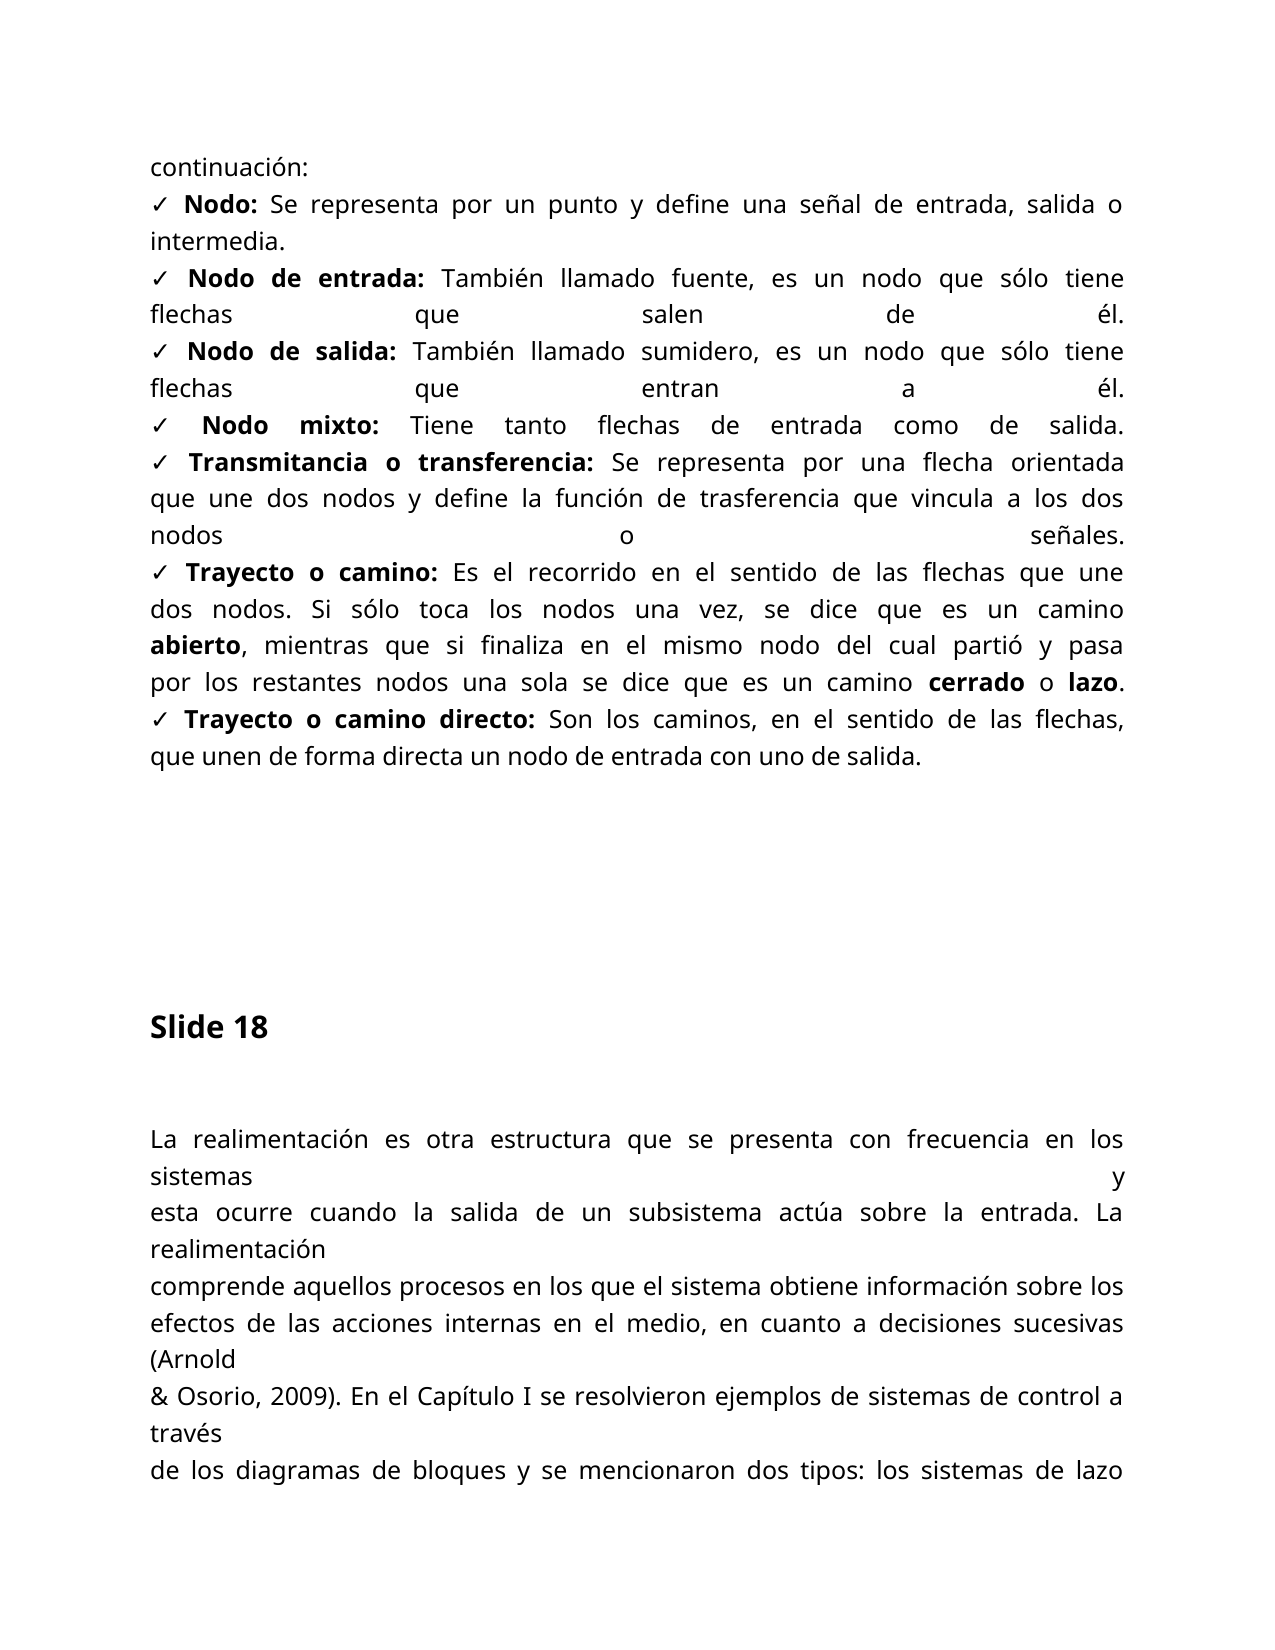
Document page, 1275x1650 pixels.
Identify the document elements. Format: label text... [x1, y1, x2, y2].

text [150, 150, 1125, 772]
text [150, 1122, 1125, 1487]
text Slide 18 [150, 1006, 1125, 1048]
